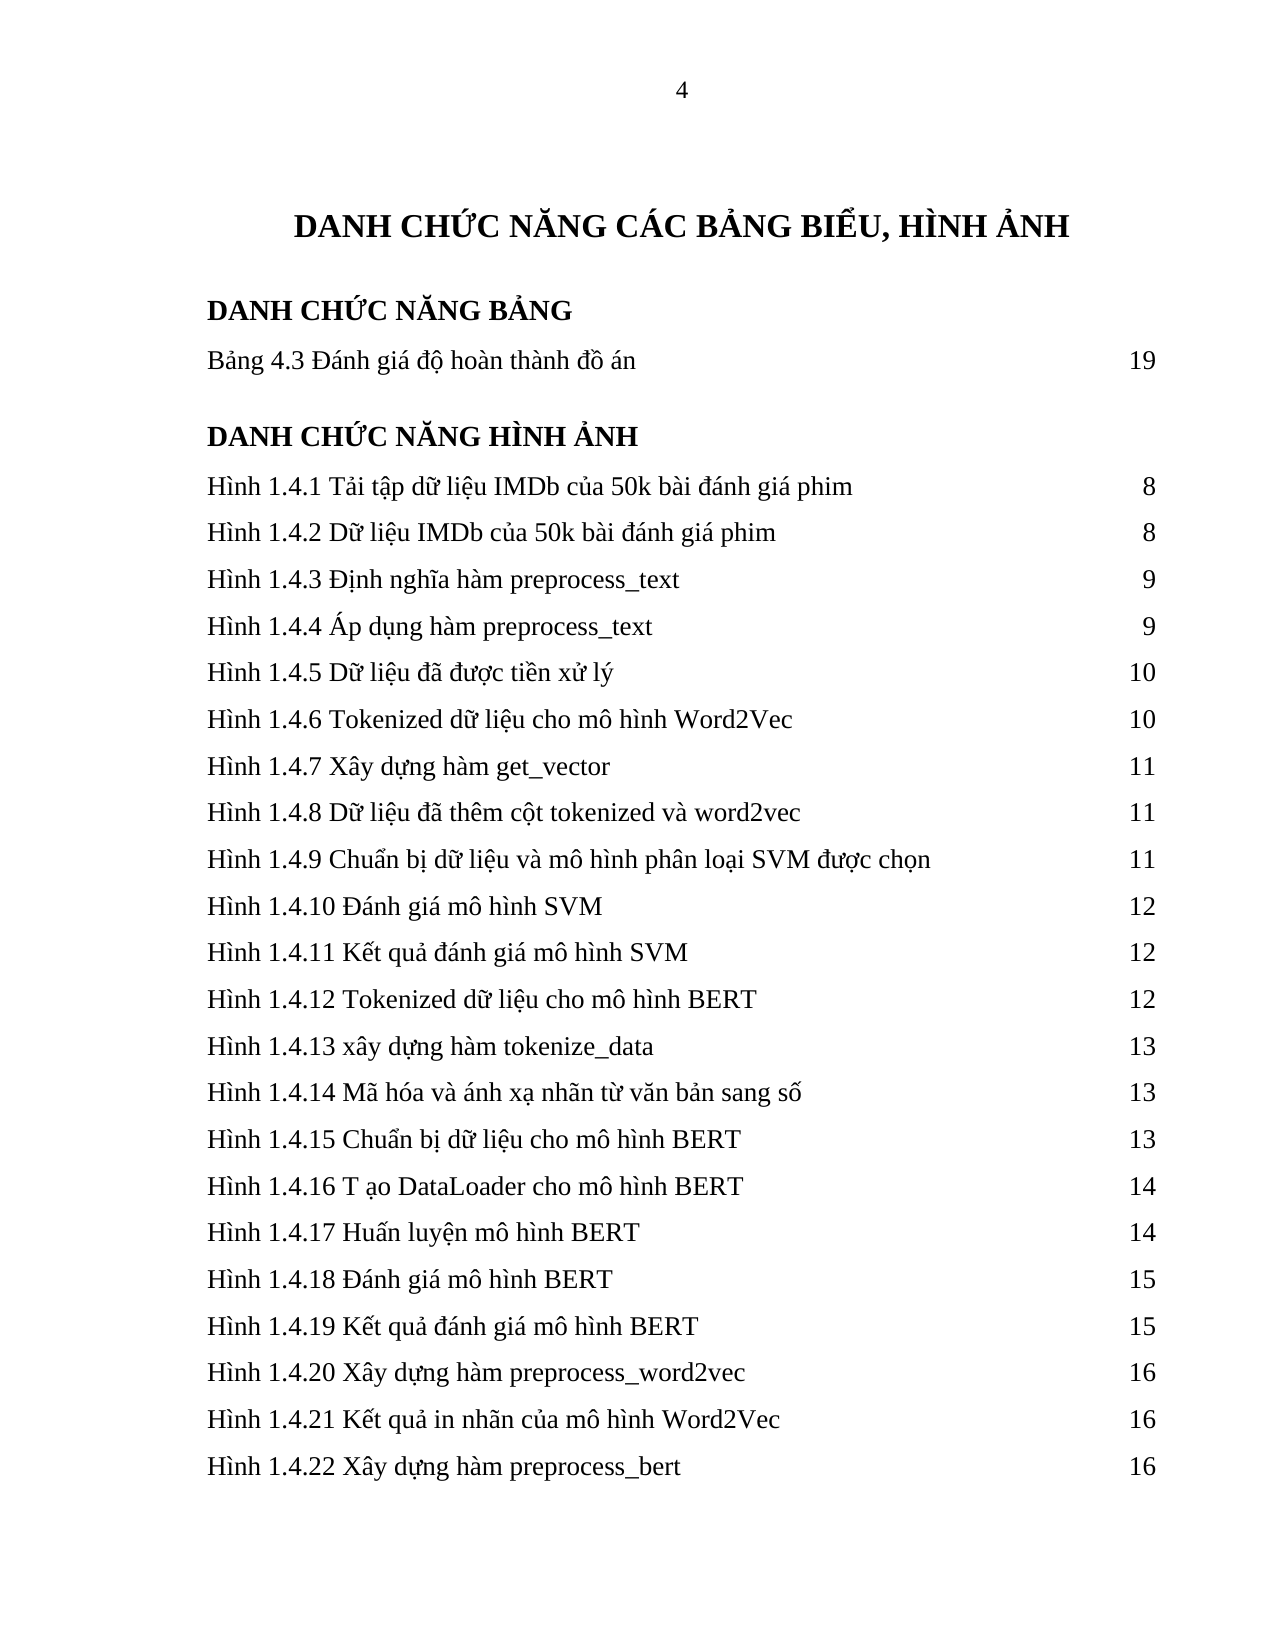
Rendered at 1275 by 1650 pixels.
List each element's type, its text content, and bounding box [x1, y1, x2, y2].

text DANH CHỨC NĂNG CÁC BẢNG BIỂU, HÌNH ẢNH [207, 207, 1157, 245]
text DANH CHỨC NĂNG BẢNG [207, 293, 1157, 327]
text DANH CHỨC NĂNG HÌNH ẢNH [207, 419, 1157, 453]
